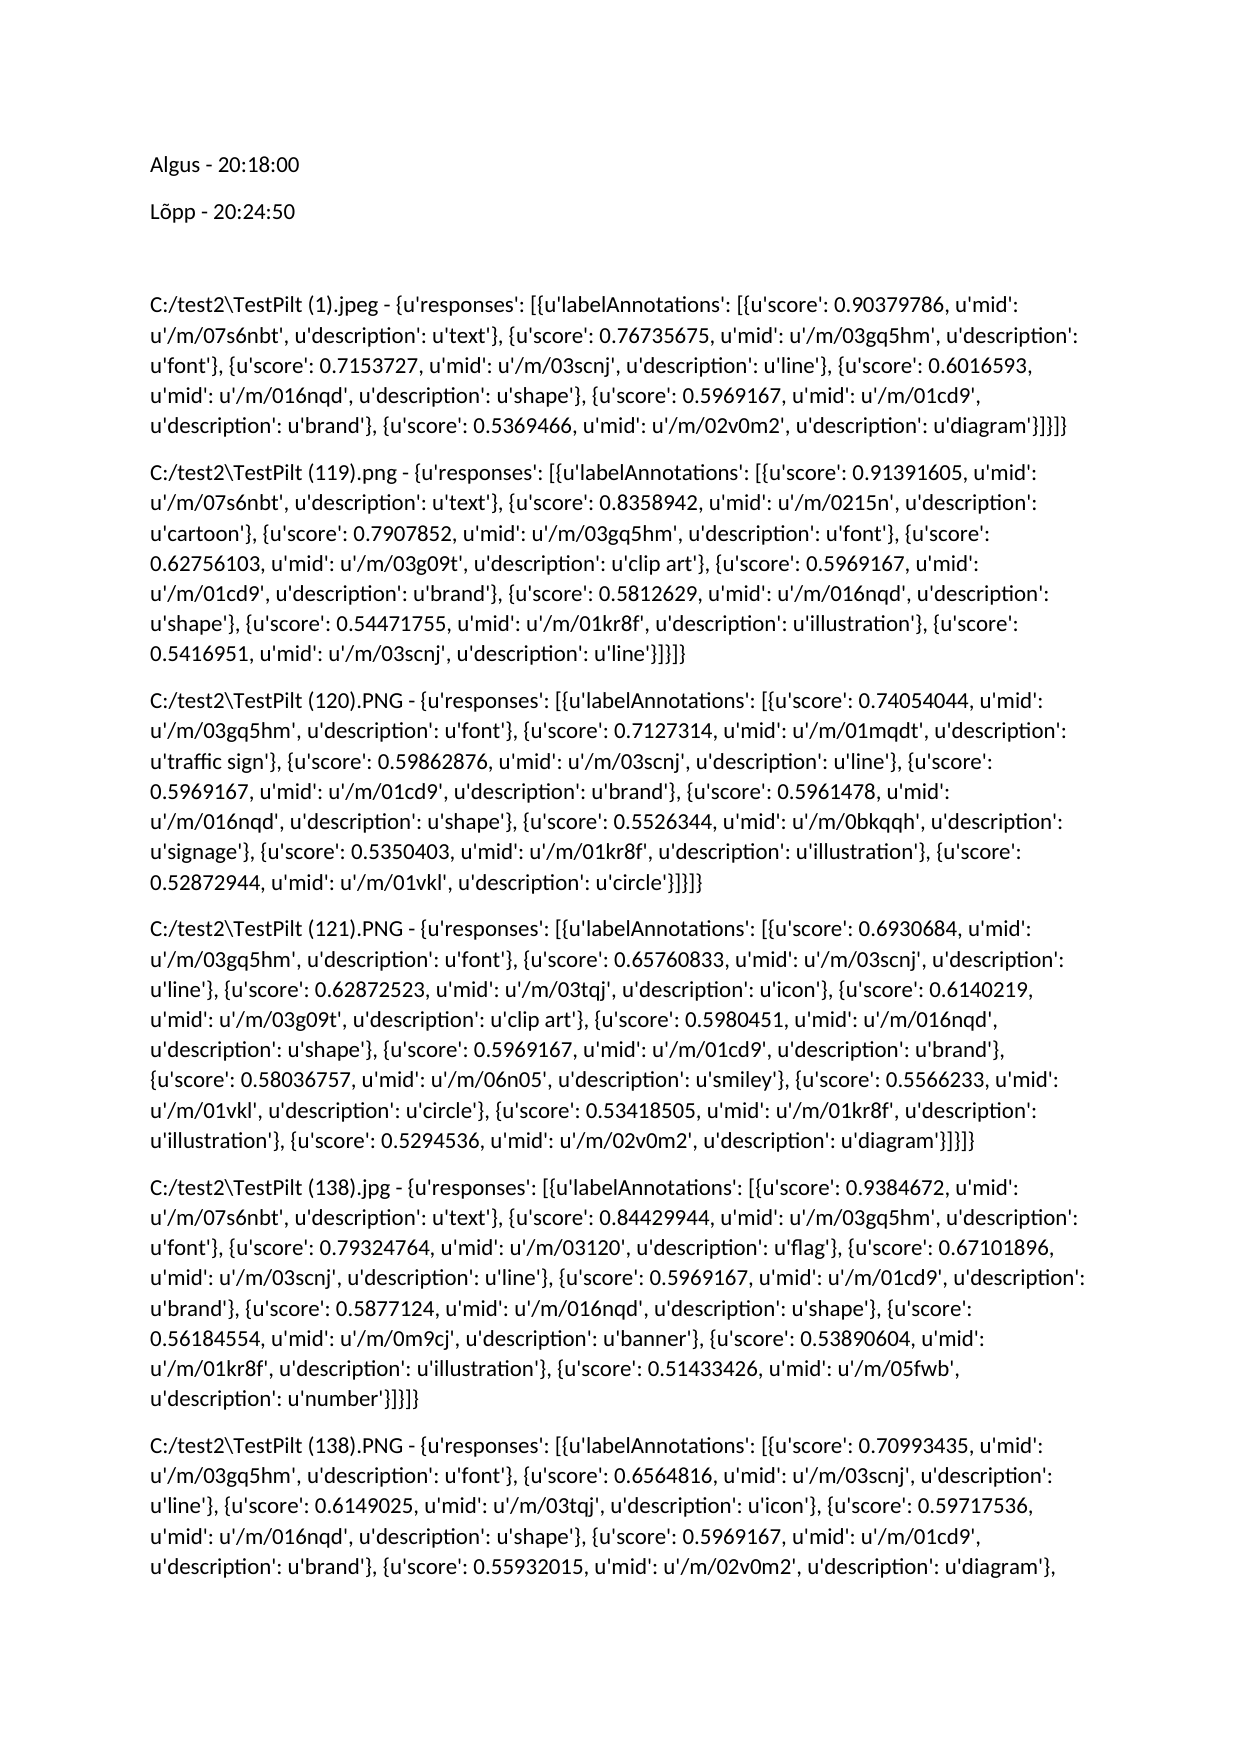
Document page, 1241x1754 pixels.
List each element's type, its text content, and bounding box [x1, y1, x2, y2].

text C:/test2\TestPilt (138).jpg - {u'responses': [{u'labelAnnotations': [{u'score': 0.9384672, u'mid': u'/m/07s6nbt', u'description': u'text'}, {u'score': 0.84429944, u'mid': u'/m/03gq5hm', u'description': u'font'}, {u'score': 0.79324764, u'mid': u'/m/03120', u'description': u'flag'}, {u'score': 0.67101896, u'mid': u'/m/03scnj', u'description': u'line'}, {u'score': 0.5969167, u'mid': u'/m/01cd9', u'description': u'brand'}, {u'score': 0.5877124, u'mid': u'/m/016nqd', u'description': u'shape'}, {u'score': 0.56184554, u'mid': u'/m/0m9cj', u'description': u'banner'}, {u'score': 0.53890604, u'mid': u'/m/01kr8f', u'description': u'illustration'}, {u'score': 0.51433426, u'mid': u'/m/05fwb', u'description': u'number'}]}]} [150, 1173, 1090, 1412]
text Algus - 20:18:00 [150, 150, 1090, 178]
text Lõpp - 20:24:50 [150, 197, 1090, 225]
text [150, 1431, 1090, 1580]
text C:/test2\TestPilt (121).PNG - {u'responses': [{u'labelAnnotations': [{u'score': 0.6930684, u'mid': u'/m/03gq5hm', u'description': u'font'}, {u'score': 0.65760833, u'mid': u'/m/03scnj', u'description': u'line'}, {u'score': 0.62872523, u'mid': u'/m/03tqj', u'description': u'icon'}, {u'score': 0.6140219, u'mid': u'/m/03g09t', u'description': u'clip art'}, {u'score': 0.5980451, u'mid': u'/m/016nqd', u'description': u'shape'}, {u'score': 0.5969167, u'mid': u'/m/01cd9', u'description': u'brand'}, {u'score': 0.58036757, u'mid': u'/m/06n05', u'description': u'smiley'}, {u'score': 0.5566233, u'mid': u'/m/01vkl', u'description': u'circle'}, {u'score': 0.53418505, u'mid': u'/m/01kr8f', u'description': u'illustration'}, {u'score': 0.5294536, u'mid': u'/m/02v0m2', u'description': u'diagram'}]}]} [150, 914, 1090, 1154]
text C:/test2\TestPilt (1).jpeg - {u'responses': [{u'labelAnnotations': [{u'score': 0.90379786, u'mid': u'/m/07s6nbt', u'description': u'text'}, {u'score': 0.76735675, u'mid': u'/m/03gq5hm', u'description': u'font'}, {u'score': 0.7153727, u'mid': u'/m/03scnj', u'description': u'line'}, {u'score': 0.6016593, u'mid': u'/m/016nqd', u'description': u'shape'}, {u'score': 0.5969167, u'mid': u'/m/01cd9', u'description': u'brand'}, {u'score': 0.5369466, u'mid': u'/m/02v0m2', u'description': u'diagram'}]}]} [150, 291, 1090, 439]
text C:/test2\TestPilt (120).PNG - {u'responses': [{u'labelAnnotations': [{u'score': 0.74054044, u'mid': u'/m/03gq5hm', u'description': u'font'}, {u'score': 0.7127314, u'mid': u'/m/01mqdt', u'description': u'traffic sign'}, {u'score': 0.59862876, u'mid': u'/m/03scnj', u'description': u'line'}, {u'score': 0.5969167, u'mid': u'/m/01cd9', u'description': u'brand'}, {u'score': 0.5961478, u'mid': u'/m/016nqd', u'description': u'shape'}, {u'score': 0.5526344, u'mid': u'/m/0bkqqh', u'description': u'signage'}, {u'score': 0.5350403, u'mid': u'/m/01kr8f', u'description': u'illustration'}, {u'score': 0.52872944, u'mid': u'/m/01vkl', u'description': u'circle'}]}]} [150, 686, 1090, 896]
text C:/test2\TestPilt (119).png - {u'responses': [{u'labelAnnotations': [{u'score': 0.91391605, u'mid': u'/m/07s6nbt', u'description': u'text'}, {u'score': 0.8358942, u'mid': u'/m/0215n', u'description': u'cartoon'}, {u'score': 0.7907852, u'mid': u'/m/03gq5hm', u'description': u'font'}, {u'score': 0.62756103, u'mid': u'/m/03g09t', u'description': u'clip art'}, {u'score': 0.5969167, u'mid': u'/m/01cd9', u'description': u'brand'}, {u'score': 0.5812629, u'mid': u'/m/016nqd', u'description': u'shape'}, {u'score': 0.54471755, u'mid': u'/m/01kr8f', u'description': u'illustration'}, {u'score': 0.5416951, u'mid': u'/m/03scnj', u'description': u'line'}]}]} [150, 458, 1090, 668]
